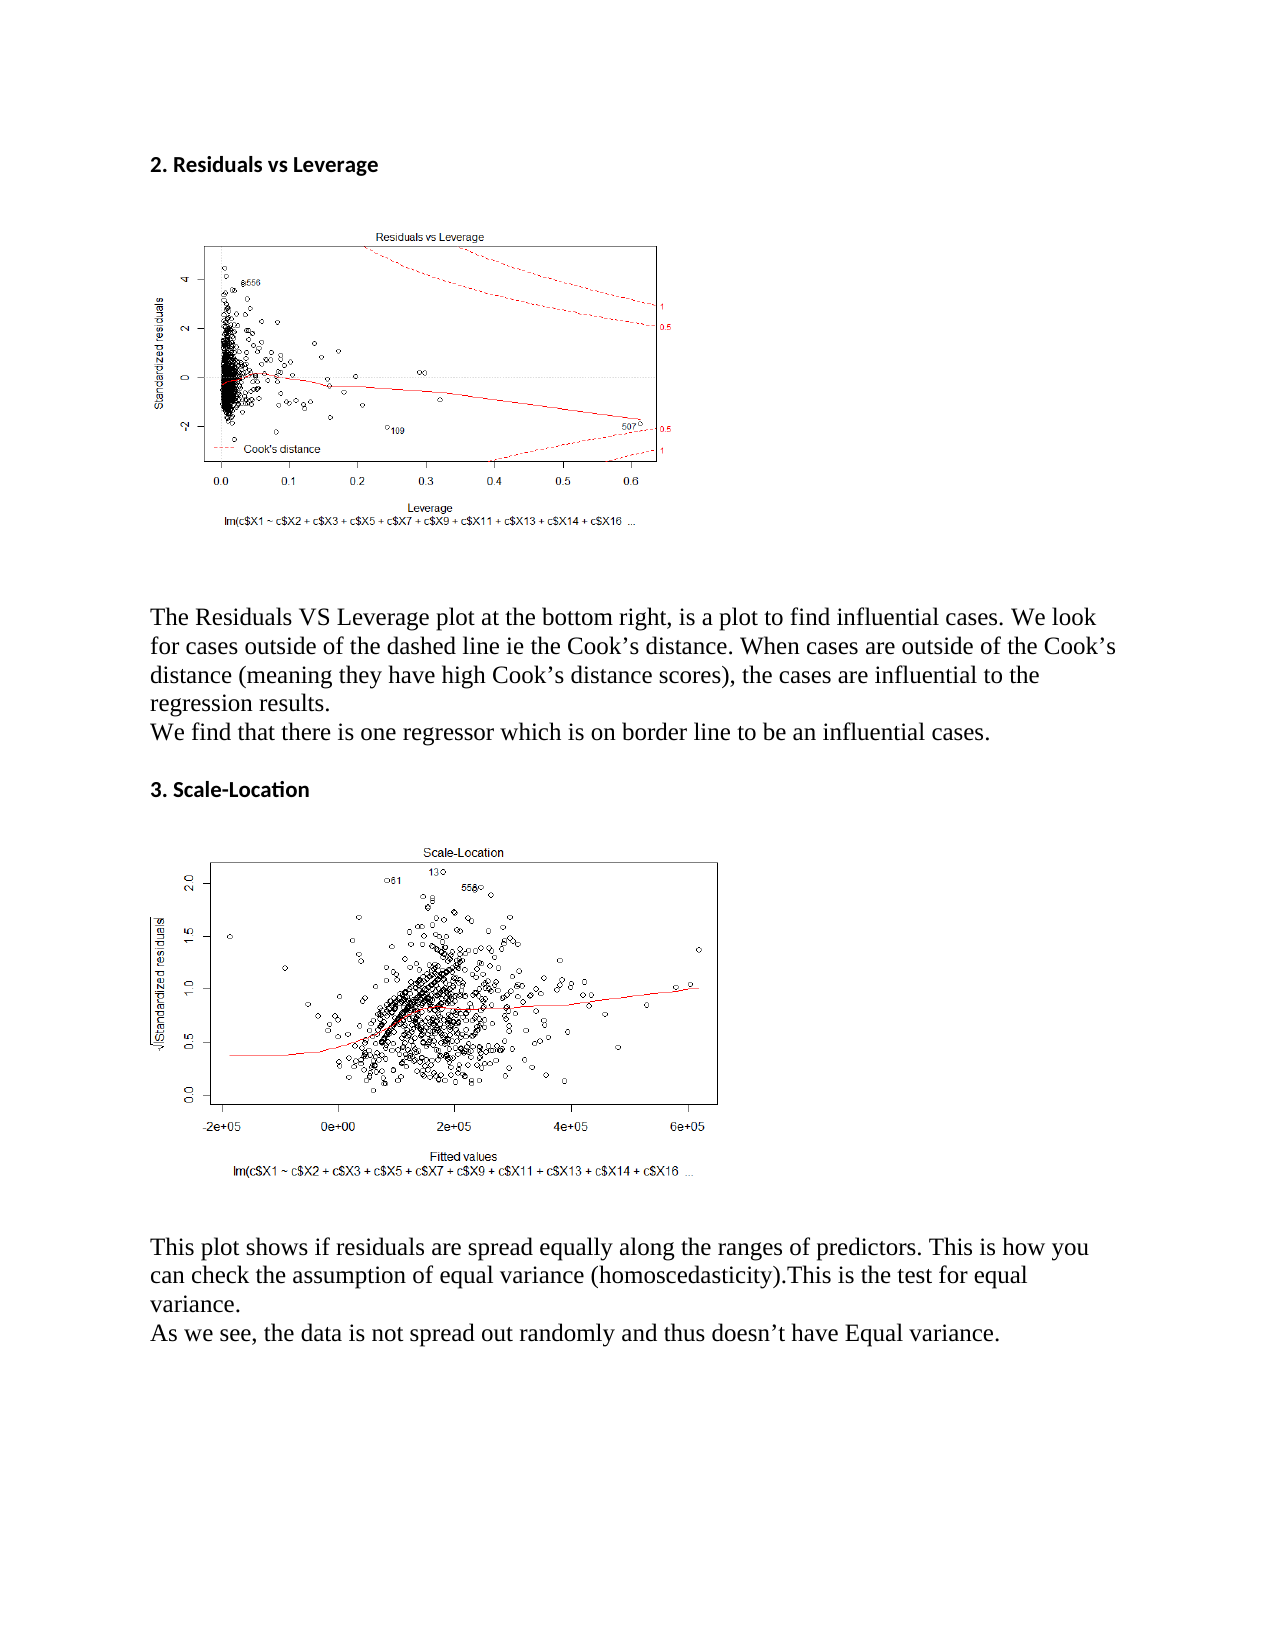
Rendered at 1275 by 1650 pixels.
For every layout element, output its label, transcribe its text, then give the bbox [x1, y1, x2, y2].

text The Residuals VS Leverage plot at the bottom right, is a plot to find influential cases. We look for cases outside of the dashed line ie the Cook’s distance. When cases are outside of the Cook’s distance (meaning they have high Cook’s distance scores), the cases are influential to the regression results. [150, 602, 1125, 717]
text This plot shows if residuals are spread equally along the ranges of predictors. This is how you can check the assumption of equal variance (homoscedasticity).This is the test for equal variance. [150, 1232, 1125, 1318]
text We find that there is one regressor which is on border line to be an influential cases. [150, 717, 1125, 746]
text 2. Residuals vs Leverage [150, 150, 1125, 178]
picture [150, 802, 748, 1179]
text 3. Scale-Location [150, 775, 1125, 803]
text As we see, the data is not spread out randomly and thus doesn’t have Equal variance. [150, 1318, 1125, 1347]
picture [150, 192, 683, 528]
